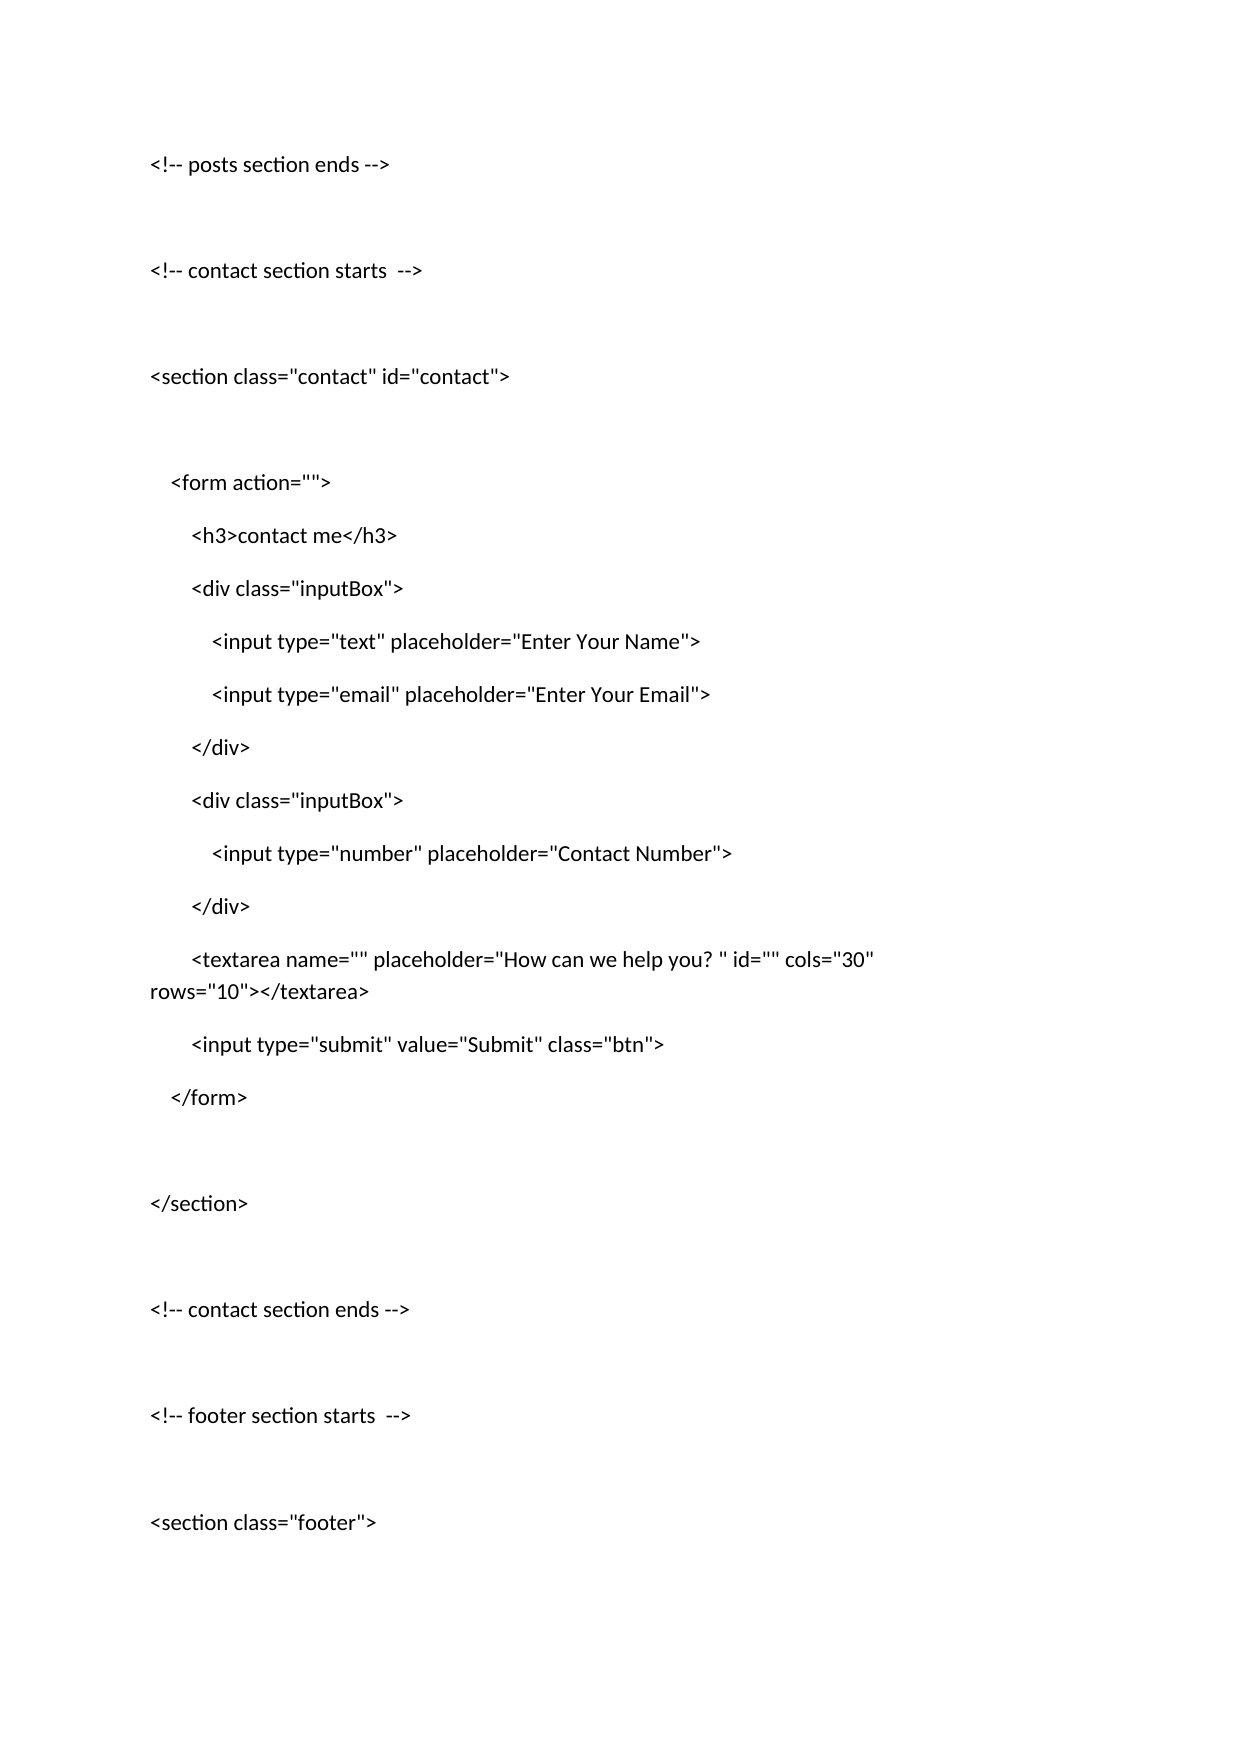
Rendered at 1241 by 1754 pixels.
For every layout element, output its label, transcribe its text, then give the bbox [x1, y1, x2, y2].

text <div class="inputBox"> [150, 574, 1090, 602]
text <input type="submit" value="Submit" class="btn"> [150, 1031, 1090, 1058]
text <!-- posts section ends --> [150, 150, 1090, 178]
text </div> [150, 892, 1090, 920]
text <!-- contact section starts --> [150, 256, 1090, 284]
text <h3>contact me</h3> [150, 521, 1090, 549]
text </section> [150, 1189, 1090, 1218]
text <input type="number" placeholder="Contact Number"> [150, 839, 1090, 867]
text <textarea name="" placeholder="How can we help you? " id="" cols="30" rows="10"></textarea> [150, 945, 1090, 1006]
text <div class="inputBox"> [150, 786, 1090, 814]
text <!-- footer section starts --> [150, 1402, 1090, 1430]
text <form action=""> [150, 468, 1090, 496]
text <input type="email" placeholder="Enter Your Email"> [150, 680, 1090, 708]
text </div> [150, 733, 1090, 761]
text <section class="contact" id="contact"> [150, 362, 1090, 390]
text <section class="footer"> [150, 1508, 1090, 1536]
text </form> [150, 1083, 1090, 1112]
text <input type="text" placeholder="Enter Your Name"> [150, 627, 1090, 655]
text <!-- contact section ends --> [150, 1296, 1090, 1324]
